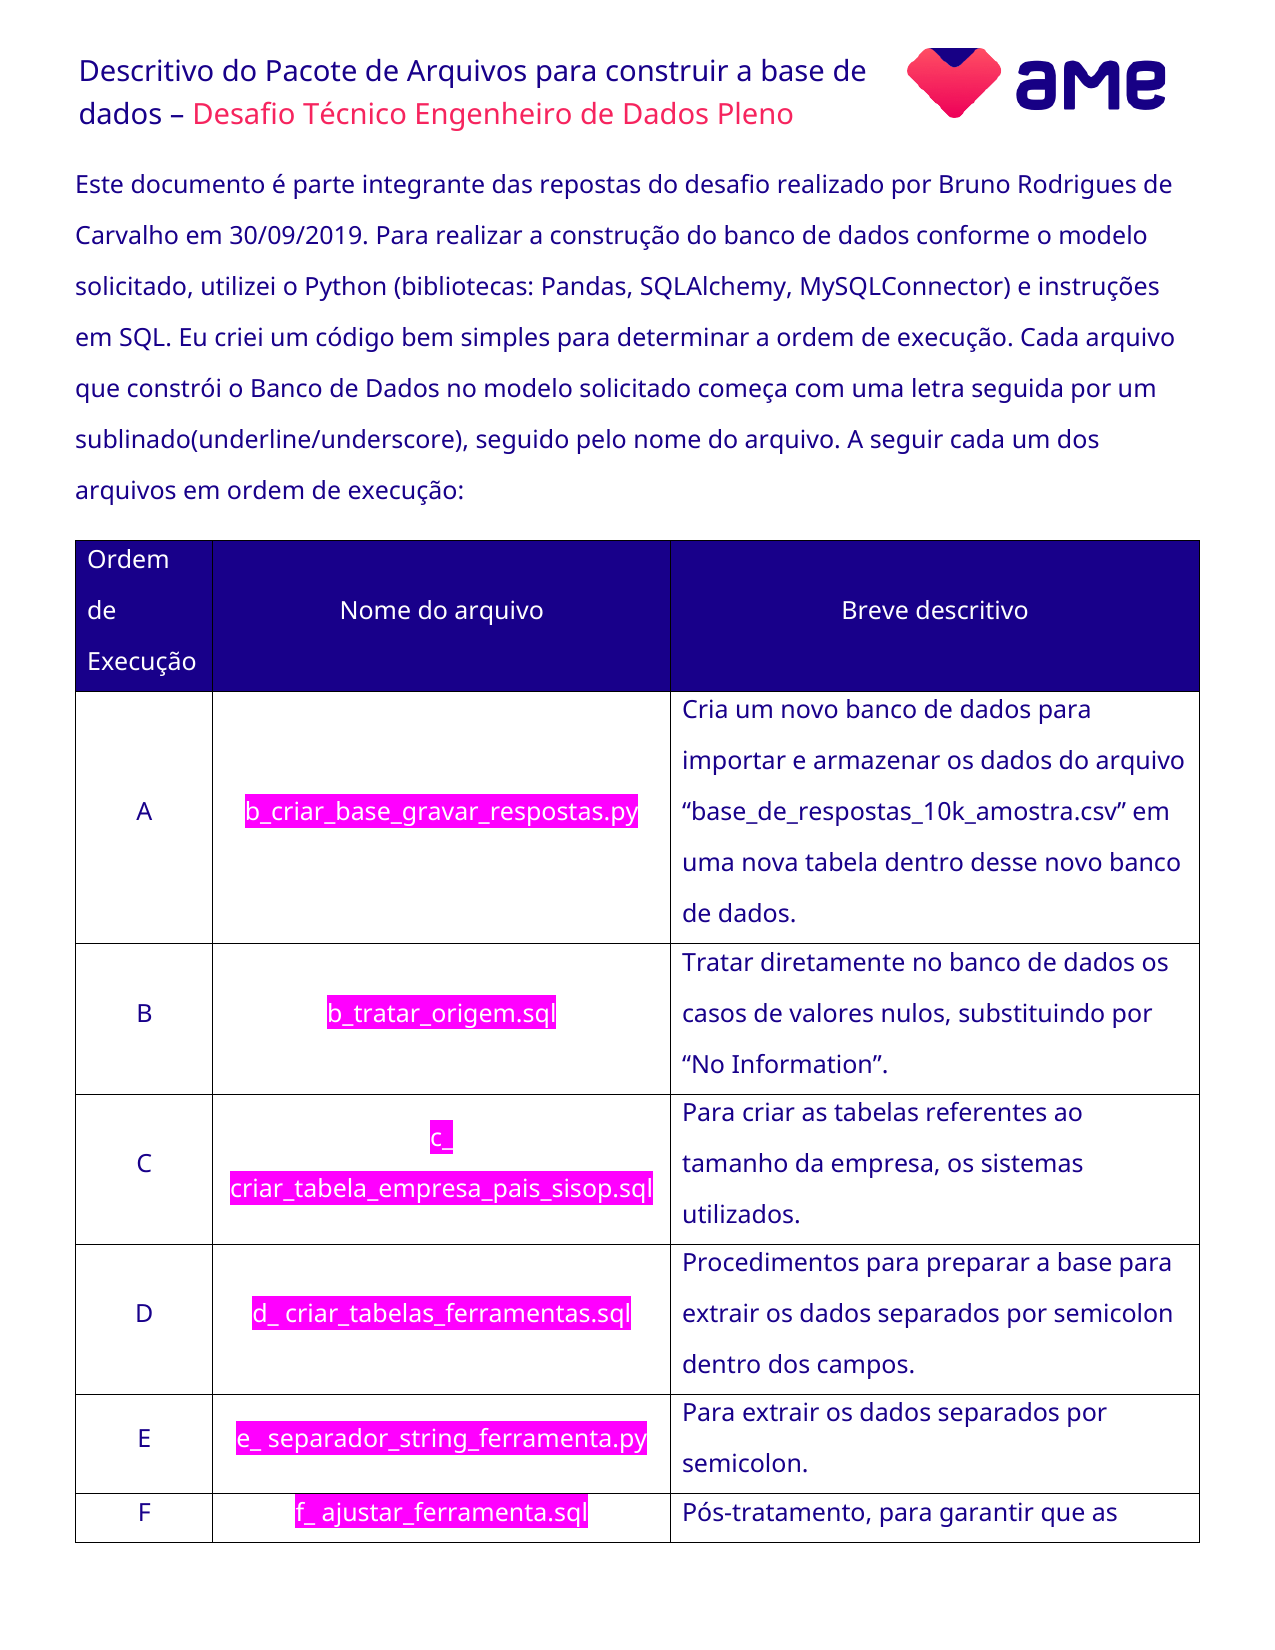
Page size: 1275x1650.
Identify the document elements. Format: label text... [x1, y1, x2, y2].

table_cell Procedimentos para preparar a base para extrair os dados separados por semicolon dentro dos campos. [671, 1245, 1199, 1394]
table_cell E [76, 1395, 212, 1493]
table_cell b_tratar_origem.sql [213, 944, 670, 1093]
table_cell d_ criar_tabelas_ferramentas.sql [213, 1245, 670, 1394]
table_cell Para criar as tabelas referentes ao tamanho da empresa, os sistemas utilizados. [671, 1095, 1199, 1244]
table_cell F [76, 1494, 212, 1542]
table_cell D [76, 1245, 212, 1394]
table_cell c_ criar_tabela_empresa_pais_sisop.sql [213, 1095, 670, 1244]
table_header Nome do arquivo [213, 541, 670, 691]
table_header Ordem de Execução [76, 541, 212, 691]
table_cell Cria um novo banco de dados para importar e armazenar os dados do arquivo “base_de_respostas_10k_amostra.csv” em uma nova tabela dentro desse novo banco de dados. [671, 692, 1199, 943]
table_cell B [76, 944, 212, 1093]
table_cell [671, 1494, 1199, 1542]
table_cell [213, 1494, 670, 1542]
table_cell e_ separador_string_ferramenta.py [213, 1395, 670, 1493]
table_cell A [76, 692, 212, 943]
table_header Breve descritivo [671, 541, 1199, 691]
table_cell C [76, 1095, 212, 1244]
table_cell b_criar_base_gravar_respostas.py [213, 692, 670, 943]
text Este documento é parte integrante das repostas do desafio realizado por Bruno Rodrigues de Carvalho em 30/09/2019. Para realizar a construção do banco de dados conforme o modelo solicitado, utilizei o Python (bibliotecas: Pandas, SQLAlchemy, MySQLConnector) e instruções em SQL. Eu criei um código bem simples para determinar a ordem de execução. Cada arquivo que constrói o Banco de Dados no modelo solicitado começa com uma letra seguida por um sublinado(underline/underscore), seguido pelo nome do arquivo. A seguir cada um dos arquivos em ordem de execução: [75, 166, 1200, 507]
table_cell Tratar diretamente no banco de dados os casos de valores nulos, substituindo por “No Information”. [671, 944, 1199, 1093]
table_cell Para extrair os dados separados por semicolon. [671, 1395, 1199, 1493]
picture [907, 48, 1166, 118]
